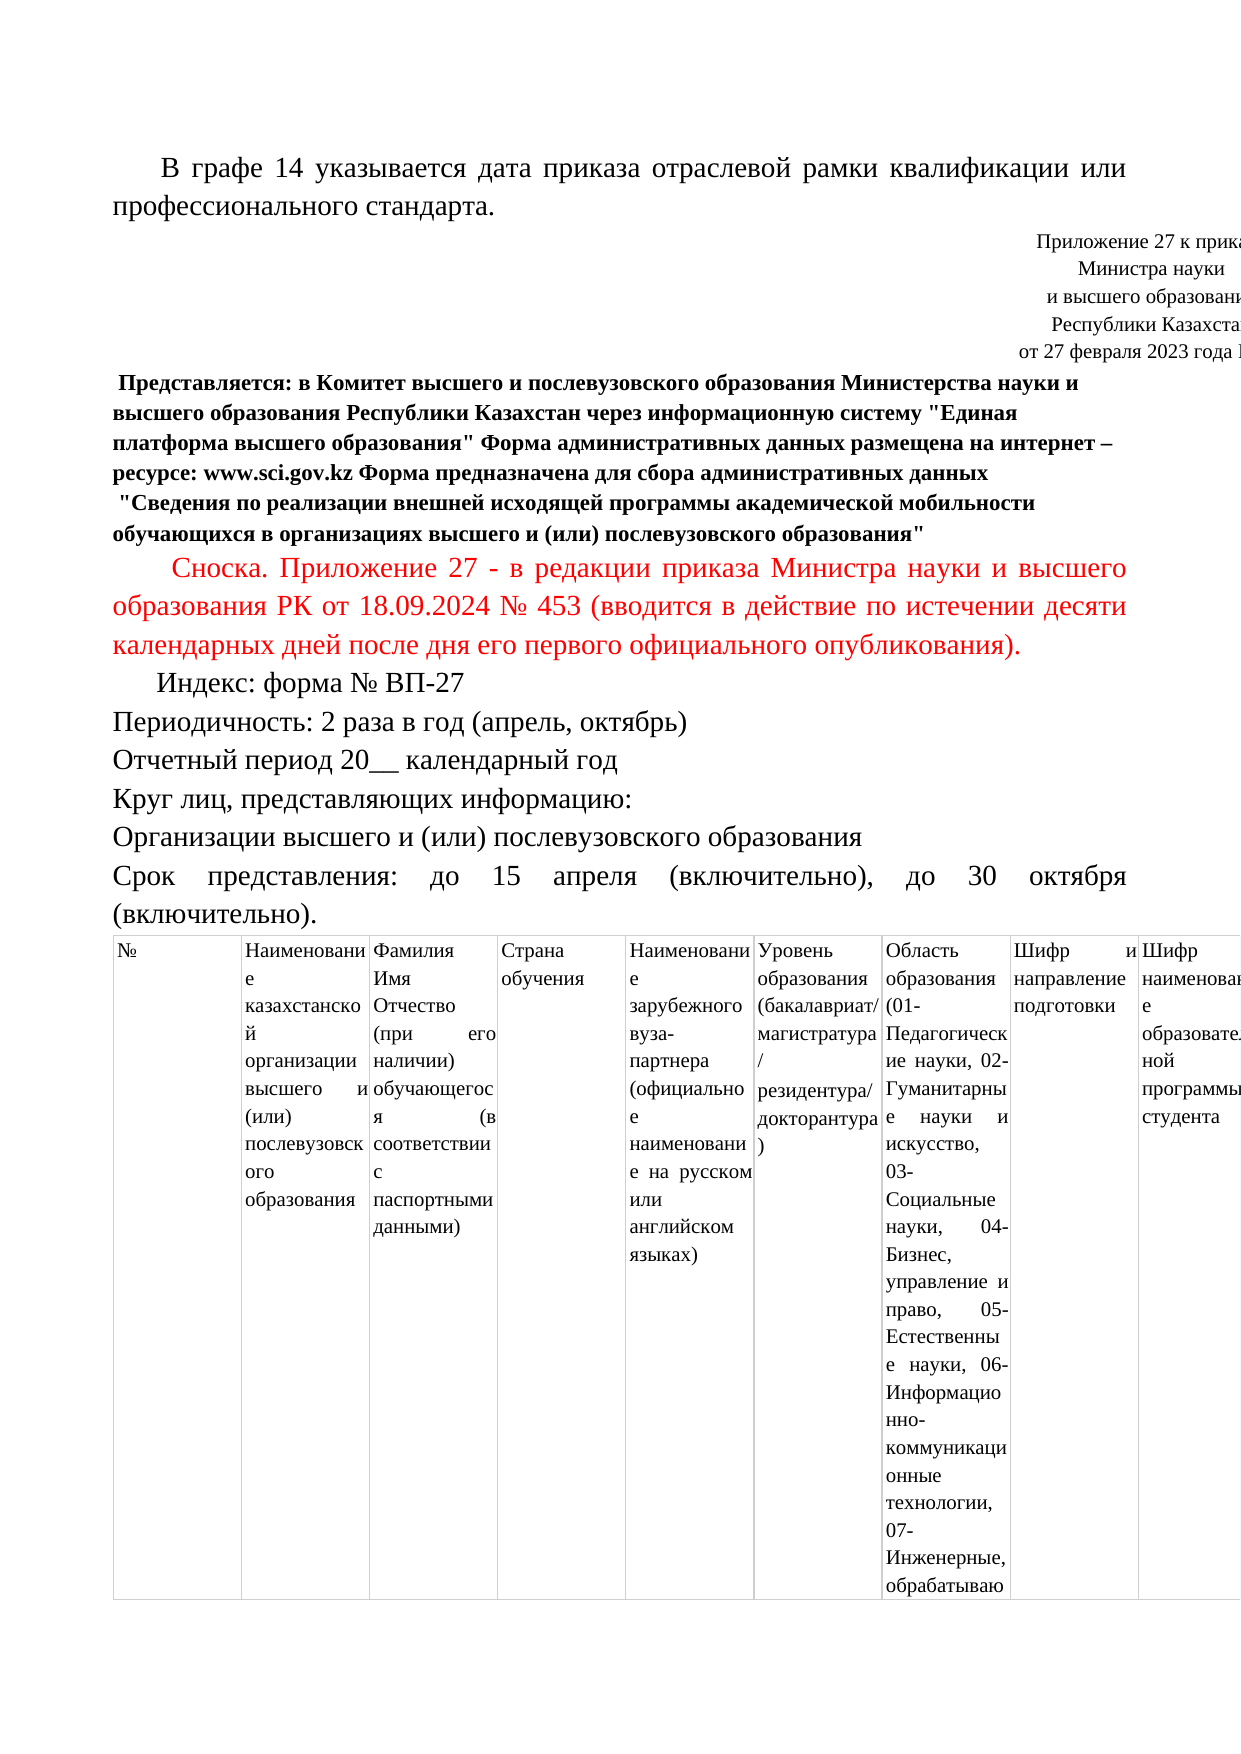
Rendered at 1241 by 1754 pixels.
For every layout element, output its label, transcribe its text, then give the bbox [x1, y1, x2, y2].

text Отчетный период 20__ календарный год [112, 742, 1128, 776]
text В графе 14 указывается дата приказа отраслевой рамки квалификации или профессионального стандарта. [112, 150, 1128, 222]
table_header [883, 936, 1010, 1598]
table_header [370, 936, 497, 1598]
text Организации высшего и (или) послевузовского образования [112, 819, 1128, 853]
text Срок представления: до 15 апреля (включительно), до 30 октября (включительно). [112, 858, 1128, 930]
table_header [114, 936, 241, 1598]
text Индекс: форма № ВП-27 [112, 665, 1128, 699]
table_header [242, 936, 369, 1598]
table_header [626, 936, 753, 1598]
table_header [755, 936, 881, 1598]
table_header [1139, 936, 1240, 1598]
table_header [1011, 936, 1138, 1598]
text Представляется: в Комитет высшего и послевузовского образования Министерства науки и высшего образования Республики Казахстан через информационную систему "Единая платформа высшего образования" Форма административных данных размещена на интернет – ресурсе: www.sci.gov.kz Форма предназначена для сбора административных данных [112, 368, 1128, 486]
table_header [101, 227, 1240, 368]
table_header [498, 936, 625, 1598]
text Круг лиц, представляющих информацию: [112, 781, 1128, 814]
text Периодичность: 2 раза в год (апрель, октябрь) [112, 704, 1128, 737]
text "Сведения по реализации внешней исходящей программы академической мобильности обучающихся в организациях высшего и (или) послевузовского образования" [112, 489, 1128, 546]
text Сноска. Приложение 27 - в редакции приказа Министра науки и высшего образования РК от 18.09.2024 № 453 (вводится в действие по истечении десяти календарных дней после дня его первого официального опубликования). [112, 550, 1128, 660]
